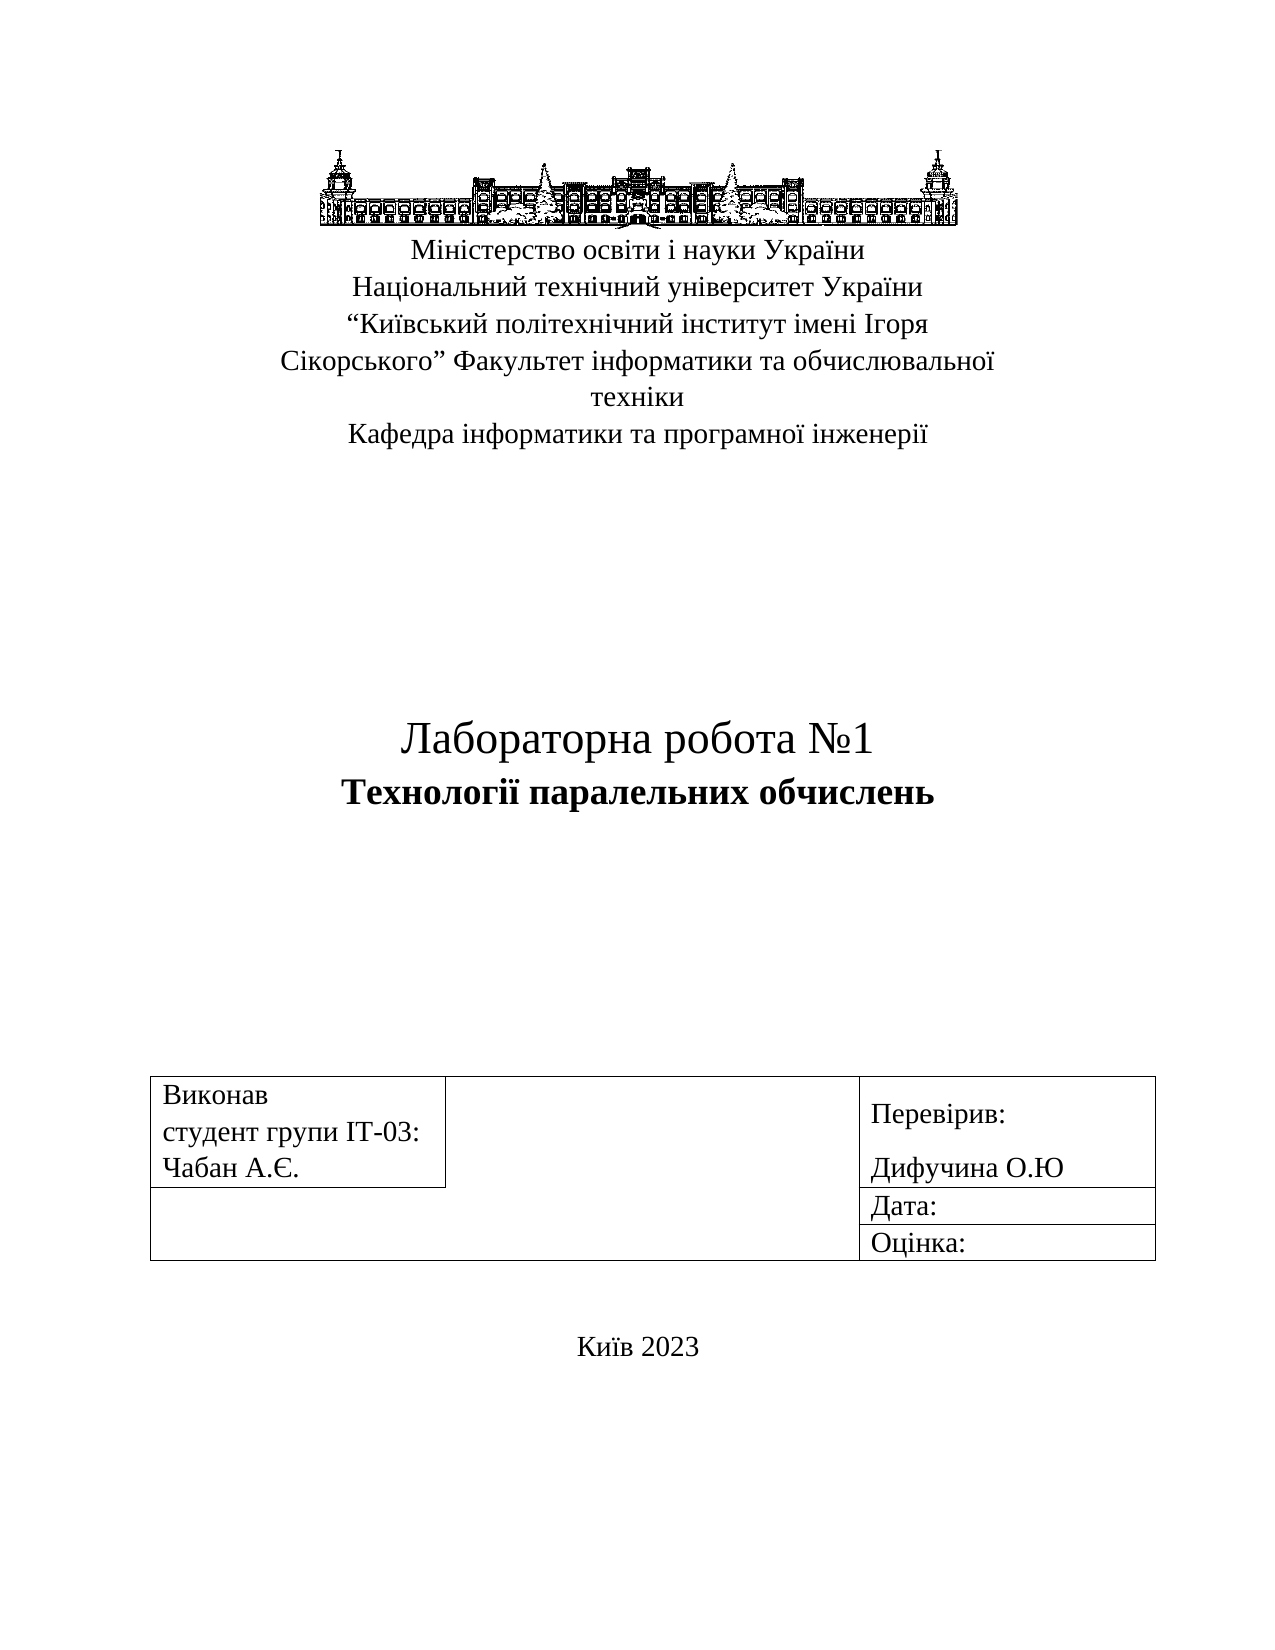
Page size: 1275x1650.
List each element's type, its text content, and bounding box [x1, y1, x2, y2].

table_cell Дата: [860, 1188, 1155, 1224]
table_cell Дифучина О.Ю [860, 1149, 1155, 1187]
picture [319, 150, 958, 229]
table_header [446, 1077, 859, 1187]
table_cell [151, 1187, 859, 1260]
text Кафедра інформатики та програмної інженерії [260, 416, 1015, 450]
table_header Виконав студент групи ІТ-03: [151, 1077, 445, 1149]
table_cell Оцінка: [860, 1225, 1155, 1260]
table_header Перевірив: [860, 1077, 1155, 1149]
title Лабораторна робота №1 [260, 711, 1015, 764]
text Київ 2023 [339, 1329, 937, 1362]
text “Київський політехнічний інститут імені Ігоря Сікорського” Факультет інформатики та обчислювальної техніки [260, 306, 1014, 413]
text Міністерство освіти і науки України Національний технічний університет України [352, 232, 1018, 302]
text Технології паралельних обчислень [339, 769, 936, 813]
table_cell Чабан А.Є. [151, 1149, 445, 1187]
